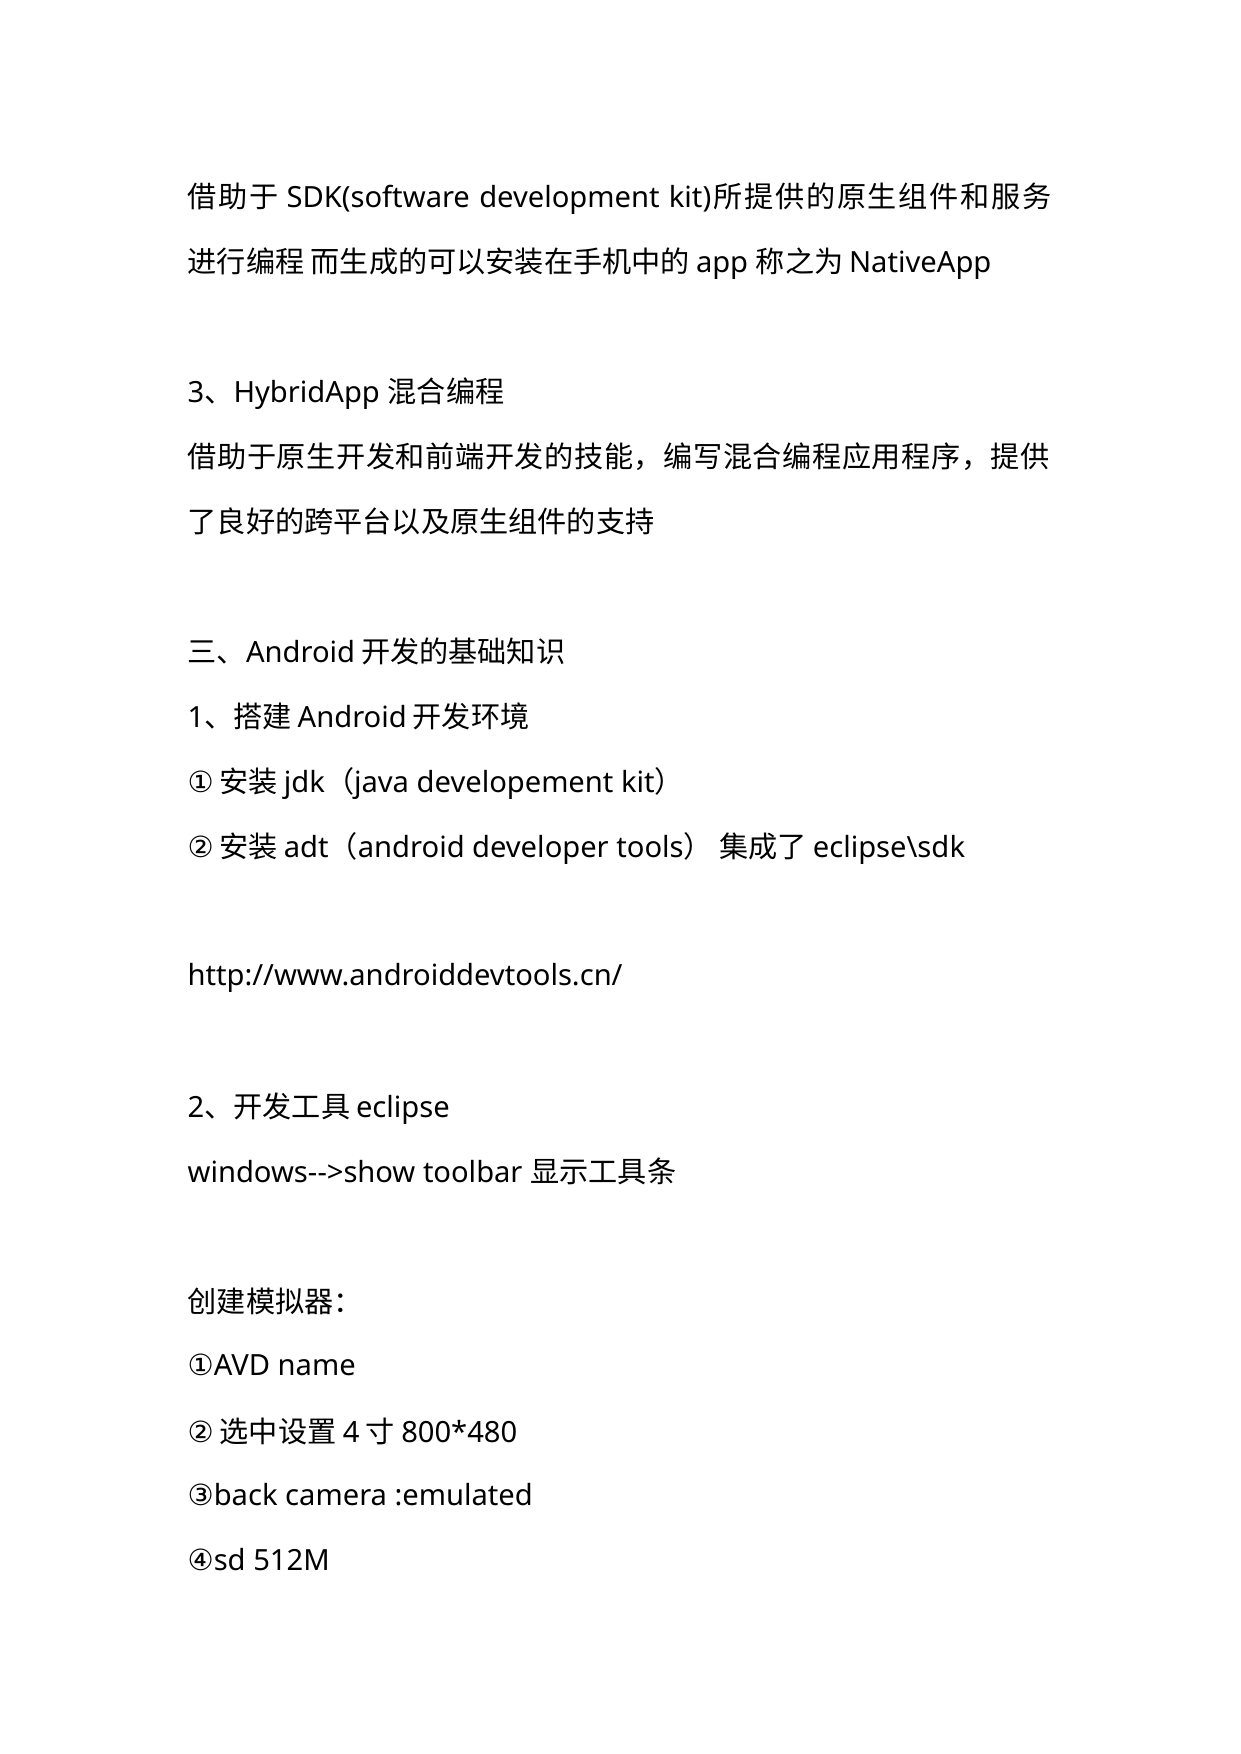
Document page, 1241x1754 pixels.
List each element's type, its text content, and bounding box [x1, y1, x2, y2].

text windows-->show toolbar 显示工具条 [187, 1137, 1053, 1202]
text 1、搭建Android开发环境 [187, 682, 1053, 747]
text 三、Android开发的基础知识 [187, 617, 1053, 682]
text 创建模拟器： [187, 1267, 1053, 1332]
text 借助于原生开发和前端开发的技能，编写混合编程应用程序，提供了良好的跨平台以及原生组件的支持 [187, 422, 1053, 552]
text 3、HybridApp 混合编程 [187, 357, 1053, 422]
text ①安装jdk（java developement kit） [187, 747, 1053, 812]
text ④sd 512M [187, 1527, 1053, 1592]
text 2、开发工具eclipse [187, 1072, 1053, 1137]
text 借助于SDK(software development kit)所提供的原生组件和服务 进行编程 而生成的可以安装在手机中的app 称之为NativeApp [187, 162, 1053, 292]
text ②选中设置 4寸 800*480 [187, 1397, 1053, 1462]
text ①AVD name [187, 1332, 1053, 1397]
text ②安装adt（android developer tools） 集成了eclipse\sdk [187, 812, 1053, 877]
text ③back camera :emulated [187, 1462, 1053, 1527]
text http://www.androiddevtools.cn/ [187, 942, 1053, 1007]
